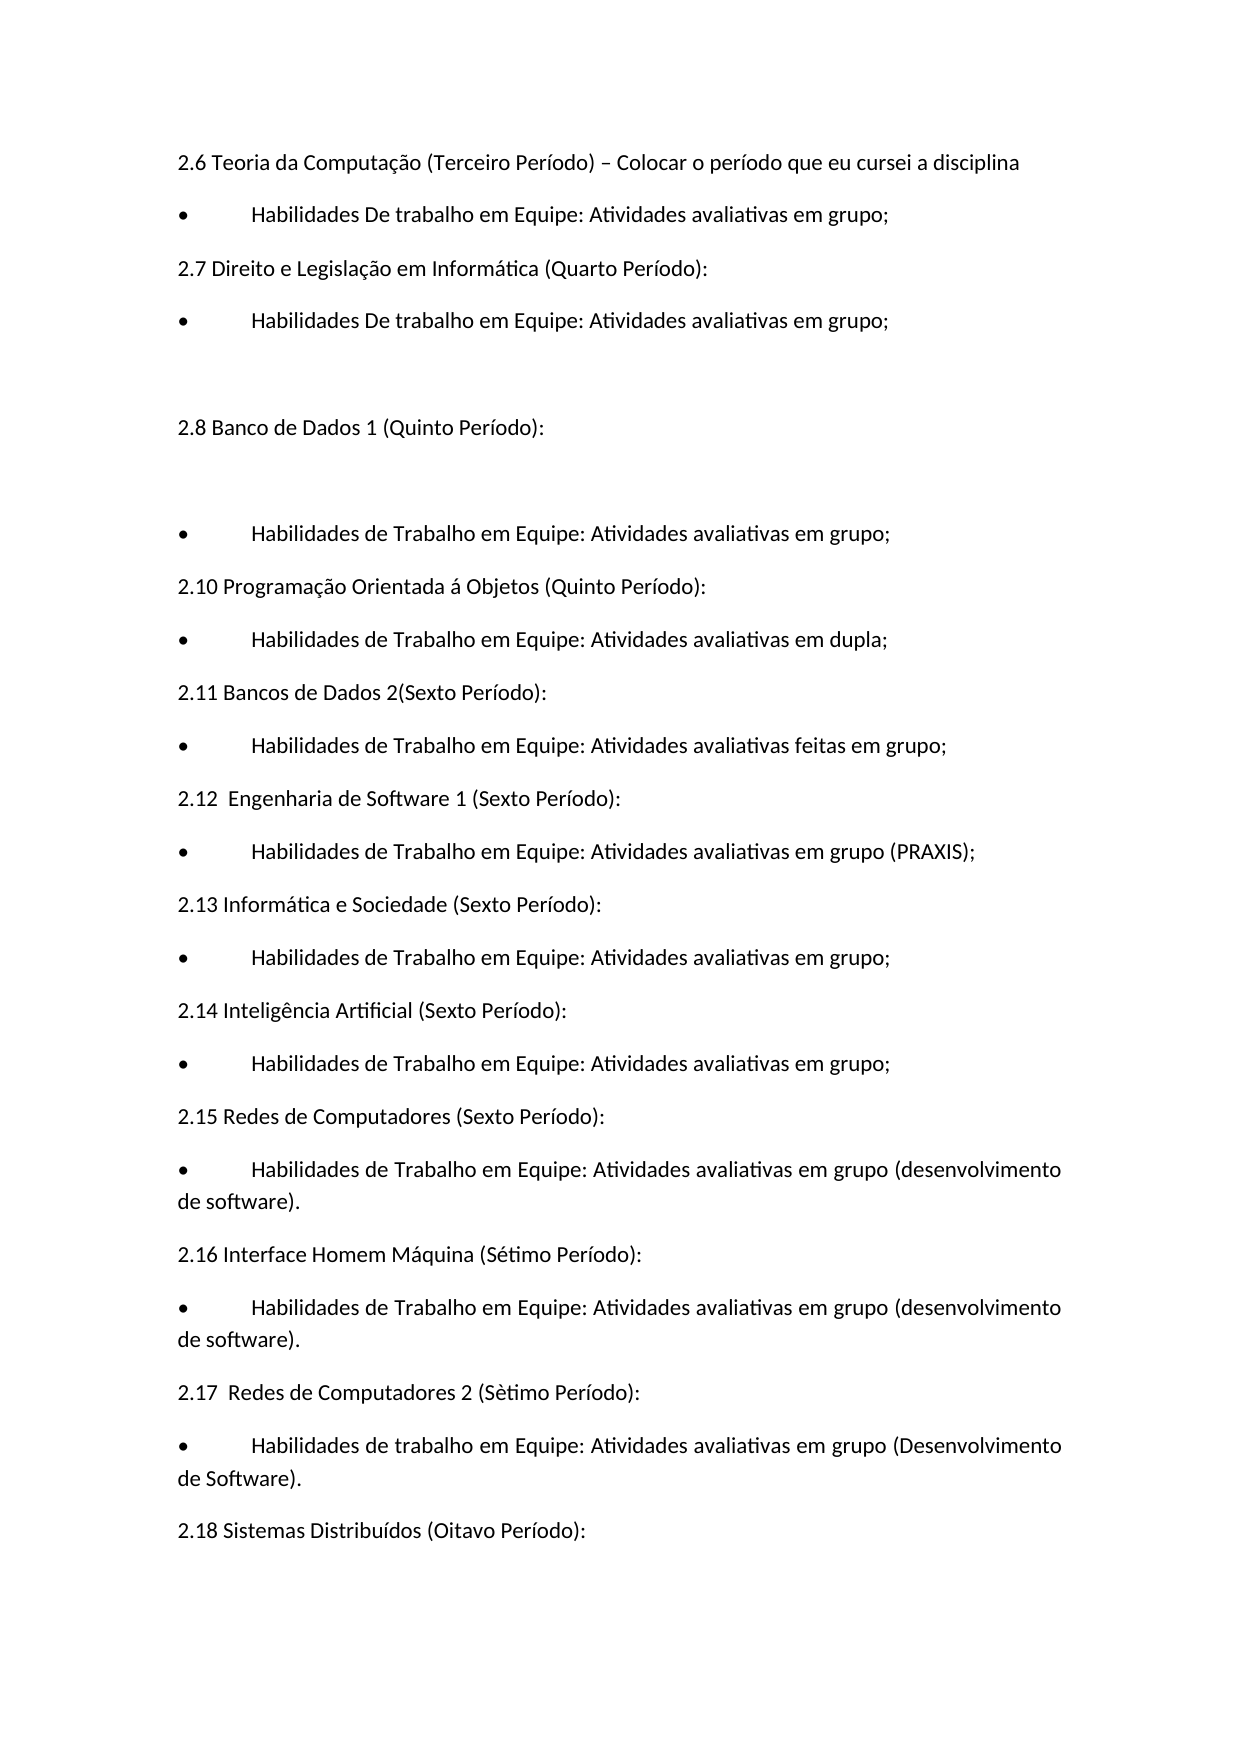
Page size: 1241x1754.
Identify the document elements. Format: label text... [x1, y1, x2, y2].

text • Habilidades De trabalho em Equipe: Atividades avaliativas em grupo; [177, 201, 1063, 229]
text • Habilidades de Trabalho em Equipe: Atividades avaliativas em grupo; [177, 943, 1063, 971]
text 2.7 Direito e Legislação em Informática (Quarto Período): [177, 254, 1063, 282]
text • Habilidades de Trabalho em Equipe: Atividades avaliativas em grupo (desenvolvimento de software). [177, 1293, 1063, 1353]
text • Habilidades De trabalho em Equipe: Atividades avaliativas em grupo; [177, 307, 1063, 335]
text 2.6 Teoria da Computação (Terceiro Período) – Colocar o período que eu cursei a disciplina [177, 148, 1063, 176]
text 2.8 Banco de Dados 1 (Quinto Período): [177, 413, 1063, 441]
text • Habilidades de Trabalho em Equipe: Atividades avaliativas em grupo; [177, 1049, 1063, 1077]
text 2.16 Interface Homem Máquina (Sétimo Período): [177, 1240, 1063, 1268]
text • Habilidades de Trabalho em Equipe: Atividades avaliativas feitas em grupo; [177, 731, 1063, 759]
text • Habilidades de Trabalho em Equipe: Atividades avaliativas em grupo (desenvolvimento de software). [177, 1155, 1063, 1215]
text • Habilidades de Trabalho em Equipe: Atividades avaliativas em dupla; [177, 625, 1063, 653]
text 2.12 Engenharia de Software 1 (Sexto Período): [177, 784, 1063, 812]
text 2.13 Informática e Sociedade (Sexto Período): [177, 890, 1063, 918]
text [177, 1431, 1063, 1492]
text • Habilidades de Trabalho em Equipe: Atividades avaliativas em grupo (PRAXIS); [177, 837, 1063, 865]
text 2.17 Redes de Computadores 2 (Sètimo Período): [177, 1378, 1063, 1406]
text • Habilidades de Trabalho em Equipe: Atividades avaliativas em grupo; [177, 519, 1063, 547]
text 2.18 Sistemas Distribuídos (Oitavo Período): [177, 1517, 1063, 1545]
text 2.11 Bancos de Dados 2(Sexto Período): [177, 678, 1063, 706]
text 2.15 Redes de Computadores (Sexto Período): [177, 1102, 1063, 1130]
text 2.10 Programação Orientada á Objetos (Quinto Período): [177, 572, 1063, 600]
text 2.14 Inteligência Artificial (Sexto Período): [177, 996, 1063, 1024]
